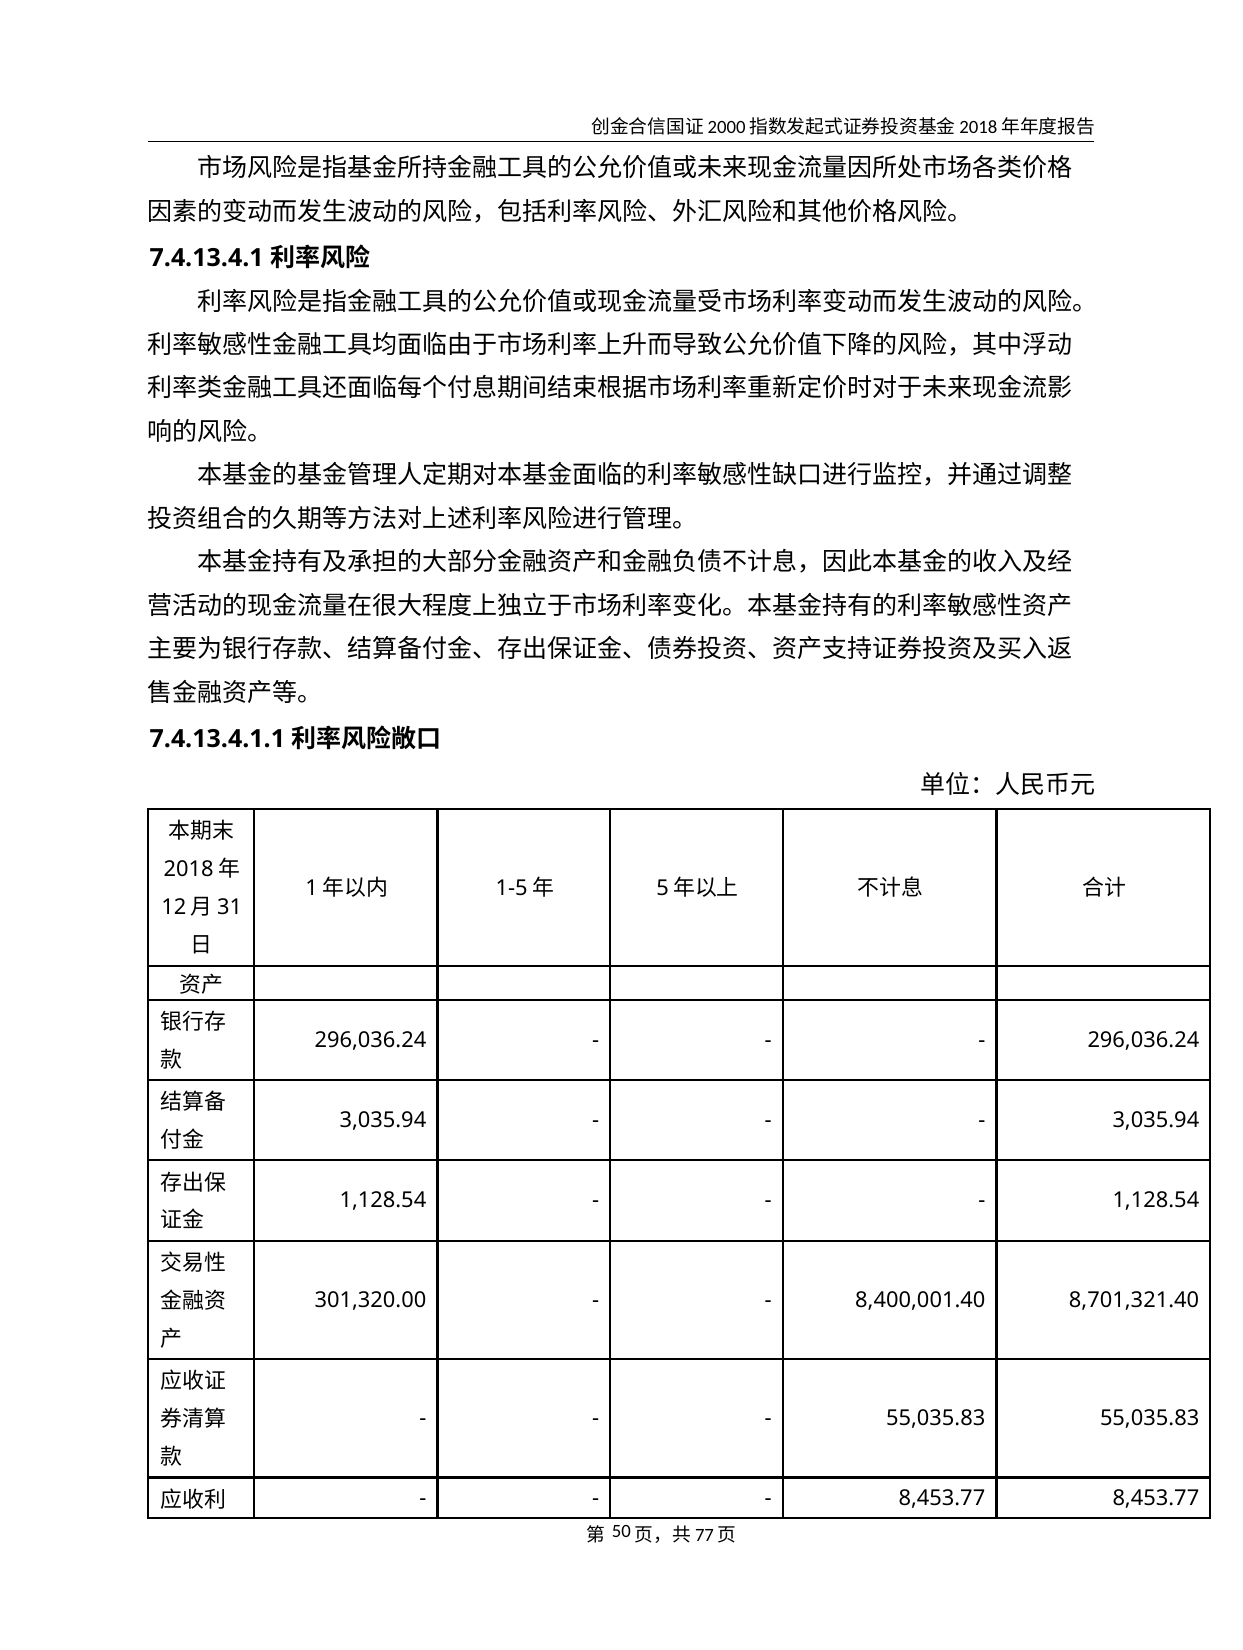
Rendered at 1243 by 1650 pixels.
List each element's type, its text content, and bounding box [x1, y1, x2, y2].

table_cell 8,453.77 [998, 1479, 1209, 1517]
table_cell 296,036.24 [255, 1001, 436, 1079]
table_header 合计 [998, 810, 1209, 965]
table_cell - [611, 1161, 782, 1240]
text 单位：人民币元 [149, 765, 1094, 801]
table_cell - [439, 1242, 609, 1358]
text 市场风险是指基金所持金融工具的公允价值或未来现金流量因所处市场各类价格因素的变动而发生波动的风险，包括利率风险、外汇风险和其他价格风险。 [148, 148, 1094, 227]
table_cell - [439, 1360, 609, 1476]
table_header 不计息 [784, 810, 995, 965]
table_cell 8,400,001.40 [784, 1242, 995, 1358]
table_cell 资产 [149, 967, 253, 998]
table_cell [998, 967, 1209, 998]
table_cell 1,128.54 [255, 1161, 436, 1240]
table_cell - [255, 1360, 436, 1476]
table_cell 55,035.83 [784, 1360, 995, 1476]
table_cell 3,035.94 [998, 1081, 1209, 1159]
table_cell - [611, 1081, 782, 1159]
table_cell - [784, 1081, 995, 1159]
table_cell [439, 967, 609, 998]
table_header 1-5年 [439, 810, 609, 965]
table_cell - [255, 1479, 436, 1517]
text 7.4.13.4.1.1 利率风险敞口 [149, 718, 1094, 755]
table_cell 296,036.24 [998, 1001, 1209, 1079]
table_cell 应收利息 [149, 1479, 253, 1517]
table_cell 8,701,321.40 [998, 1242, 1209, 1358]
table_cell - [611, 1360, 782, 1476]
table_cell - [439, 1161, 609, 1240]
table_cell - [784, 1001, 995, 1079]
table_cell [784, 967, 995, 998]
table_cell 结算备付金 [149, 1081, 253, 1159]
table_header 1年以内 [255, 810, 436, 965]
table_cell - [439, 1081, 609, 1159]
table_cell 存出保证金 [149, 1161, 253, 1240]
table_cell 银行存款 [149, 1001, 253, 1079]
table_cell - [611, 1001, 782, 1079]
text 本基金的基金管理人定期对本基金面临的利率敏感性缺口进行监控，并通过调整投资组合的久期等方法对上述利率风险进行管理。 [148, 455, 1094, 534]
table_header 本期末2018年12月31日 [149, 810, 253, 965]
table_header 5年以上 [611, 810, 782, 965]
table_cell - [611, 1242, 782, 1358]
table_cell 55,035.83 [998, 1360, 1209, 1476]
table_cell 应收证券清算款 [149, 1360, 253, 1476]
table_cell - [439, 1001, 609, 1079]
table_cell [611, 967, 782, 998]
table_cell [255, 967, 436, 998]
table_cell 交易性金融资产 [149, 1242, 253, 1358]
table_cell 301,320.00 [255, 1242, 436, 1358]
table_cell 3,035.94 [255, 1081, 436, 1159]
text 本基金持有及承担的大部分金融资产和金融负债不计息，因此本基金的收入及经营活动的现金流量在很大程度上独立于市场利率变化。本基金持有的利率敏感性资产主要为银行存款、结算备付金、存出保证金、债券投资、资产支持证券投资及买入返售金融资产等。 [148, 542, 1094, 708]
table_cell - [784, 1161, 995, 1240]
text 7.4.13.4.1 利率风险 [149, 238, 1094, 274]
table_cell - [439, 1479, 609, 1517]
table_cell 1,128.54 [998, 1161, 1209, 1240]
table_cell 8,453.77 [784, 1479, 995, 1517]
text 利率风险是指金融工具的公允价值或现金流量受市场利率变动而发生波动的风险。利率敏感性金融工具均面临由于市场利率上升而导致公允价值下降的风险，其中浮动利率类金融工具还面临每个付息期间结束根据市场利率重新定价时对于未来现金流影响的风险。 [148, 281, 1094, 448]
table_cell - [611, 1479, 782, 1517]
